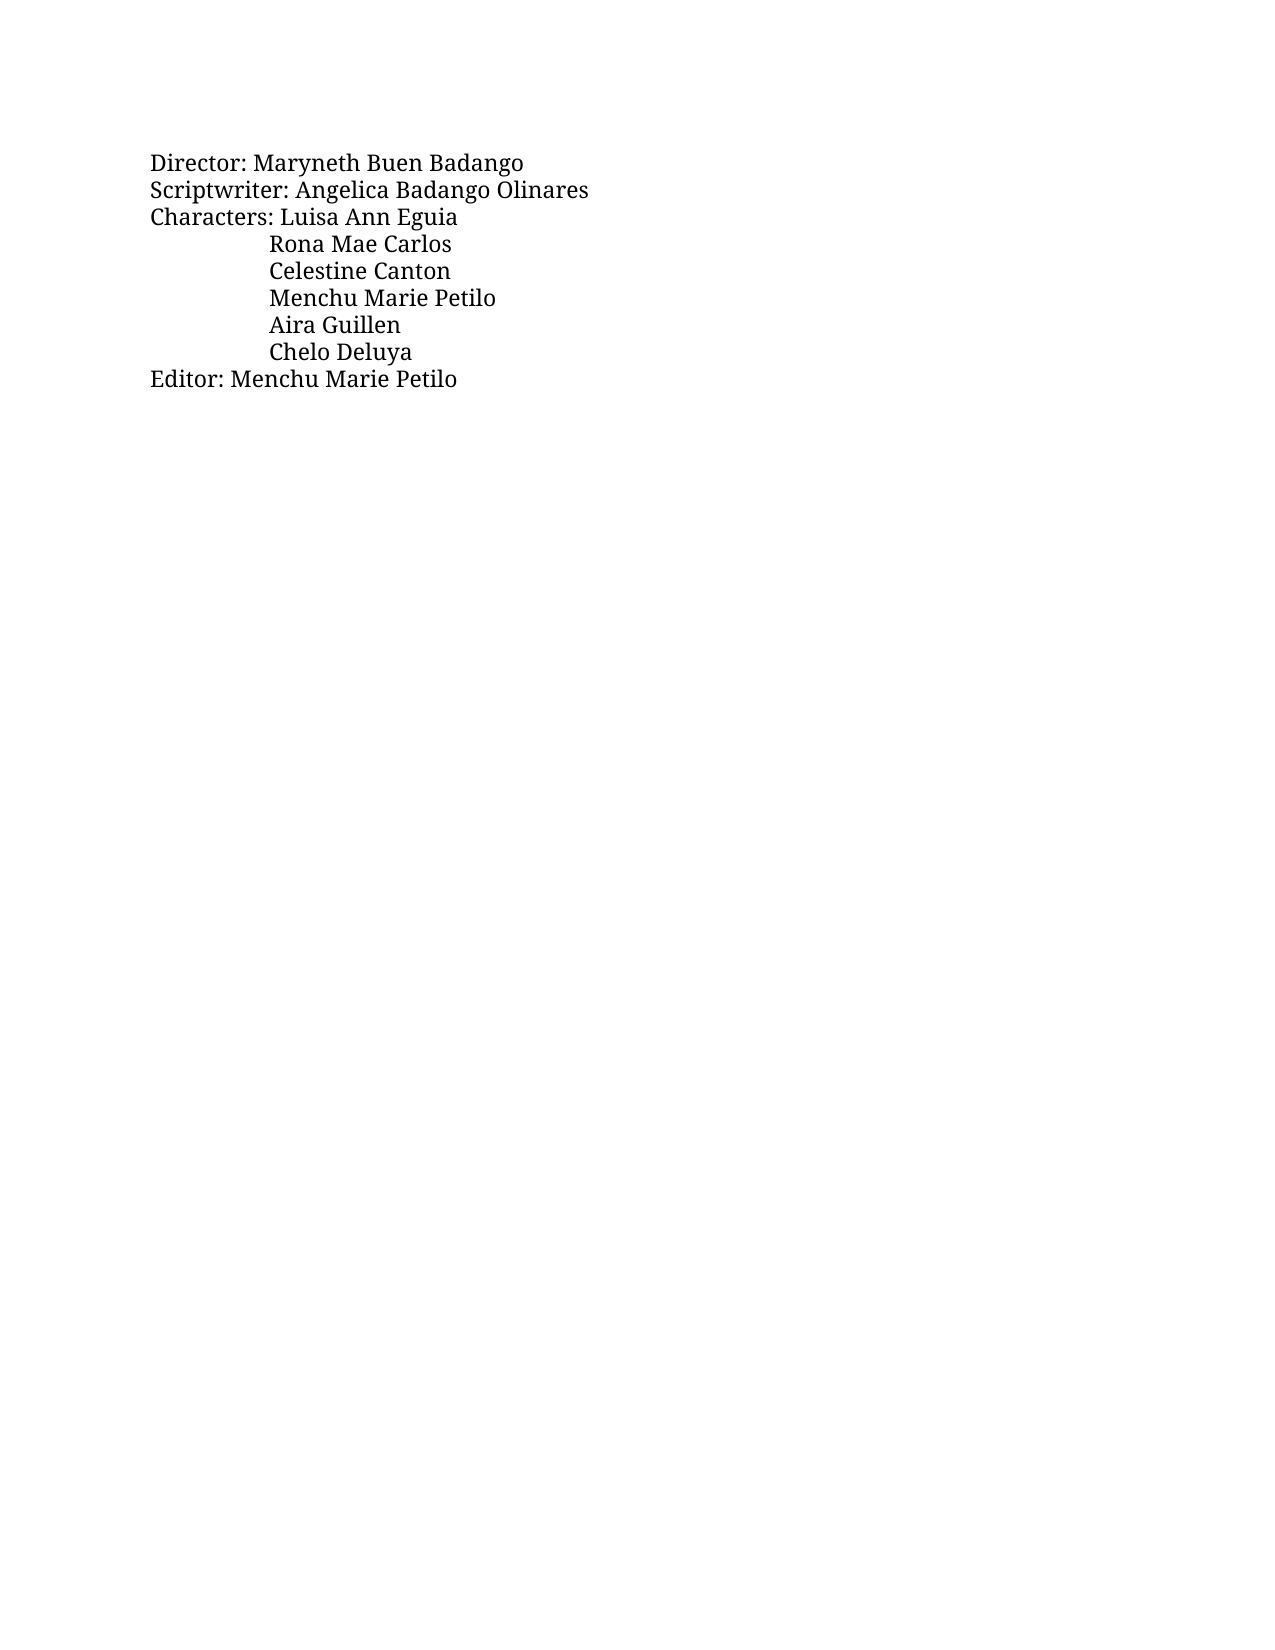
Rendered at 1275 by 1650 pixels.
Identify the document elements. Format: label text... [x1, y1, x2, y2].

text Director: Maryneth Buen Badango Scriptwriter: Angelica Badango Olinares Characters: Luisa Ann Eguia Rona Mae Carlos Celestine Canton Menchu Marie Petilo Aira Guillen Chelo Deluya Editor: Menchu Marie Petilo [150, 150, 1125, 393]
